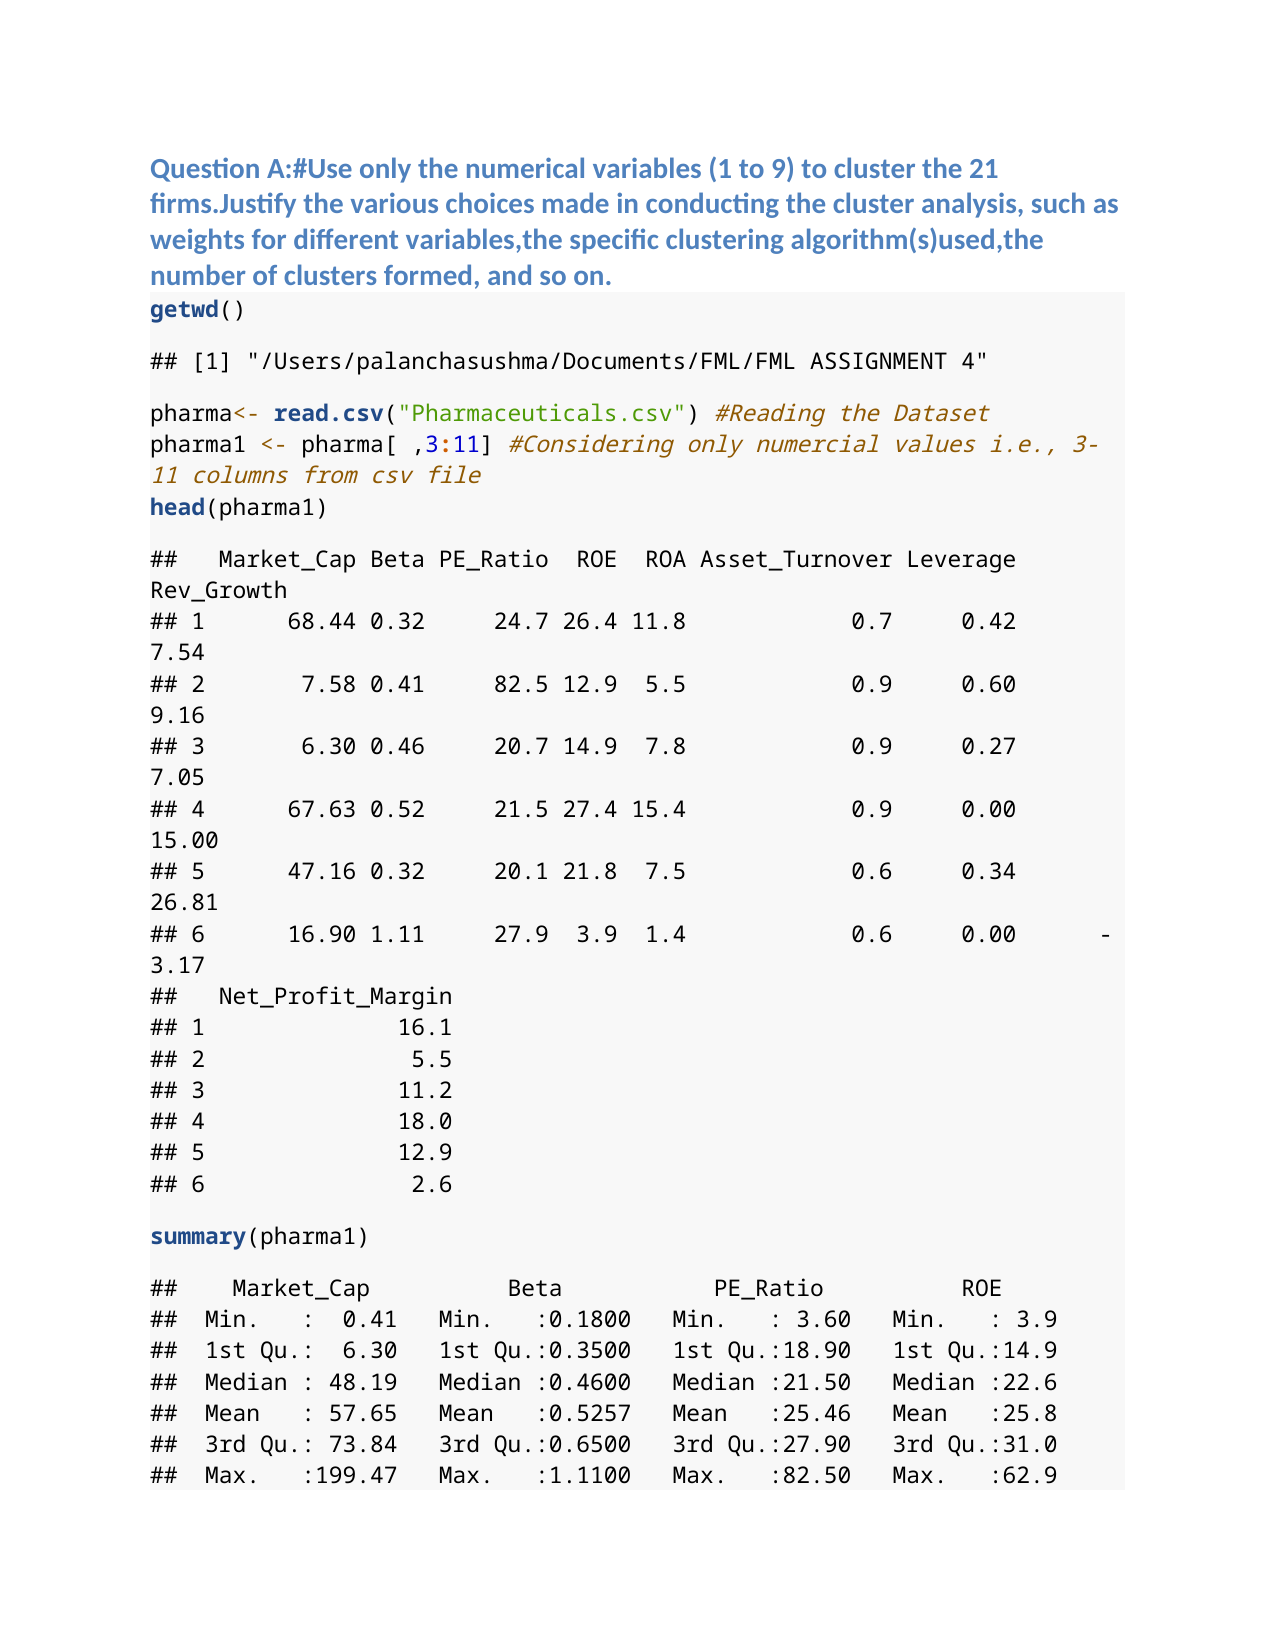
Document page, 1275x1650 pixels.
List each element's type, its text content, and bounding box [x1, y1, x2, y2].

text summary(pharma1) [150, 1219, 1125, 1251]
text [150, 1272, 1125, 1490]
text ## Market_Cap Beta PE_Ratio ROE ROA Asset_Turnover Leverage Rev_Growth ## 1 68.44 0.32 24.7 26.4 11.8 0.7 0.42 7.54 ## 2 7.58 0.41 82.5 12.9 5.5 0.9 0.60 9.16 ## 3 6.30 0.46 20.7 14.9 7.8 0.9 0.27 7.05 ## 4 67.63 0.52 21.5 27.4 15.4 0.9 0.00 15.00 ## 5 47.16 0.32 20.1 21.8 7.5 0.6 0.34 26.81 ## 6 16.90 1.11 27.9 3.9 1.4 0.6 0.00 -3.17 ## Net_Profit_Margin ## 1 16.1 ## 2 5.5 ## 3 11.2 ## 4 18.0 ## 5 12.9 ## 6 2.6 [150, 542, 1125, 1199]
text pharma<- read.csv("Pharmaceuticals.csv") #Reading the Dataset pharma1 <- pharma[ ,3:11] #Considering only numercial values i.e., 3-11 columns from csv file head(pharma1) [329, 397, 1125, 522]
subtitle Question A:#Use only the numerical variables (1 to 9) to cluster the 21 firms.Justify the various choices made in conducting the cluster analysis, such as weights for different variables,the specific clustering algorithm(s)used,the number of clusters formed, and so on. [150, 150, 1125, 292]
text ## [1] "/Users/palanchasushma/Documents/FML/FML ASSIGNMENT 4" [150, 344, 1125, 376]
text getwd() [150, 292, 1125, 324]
